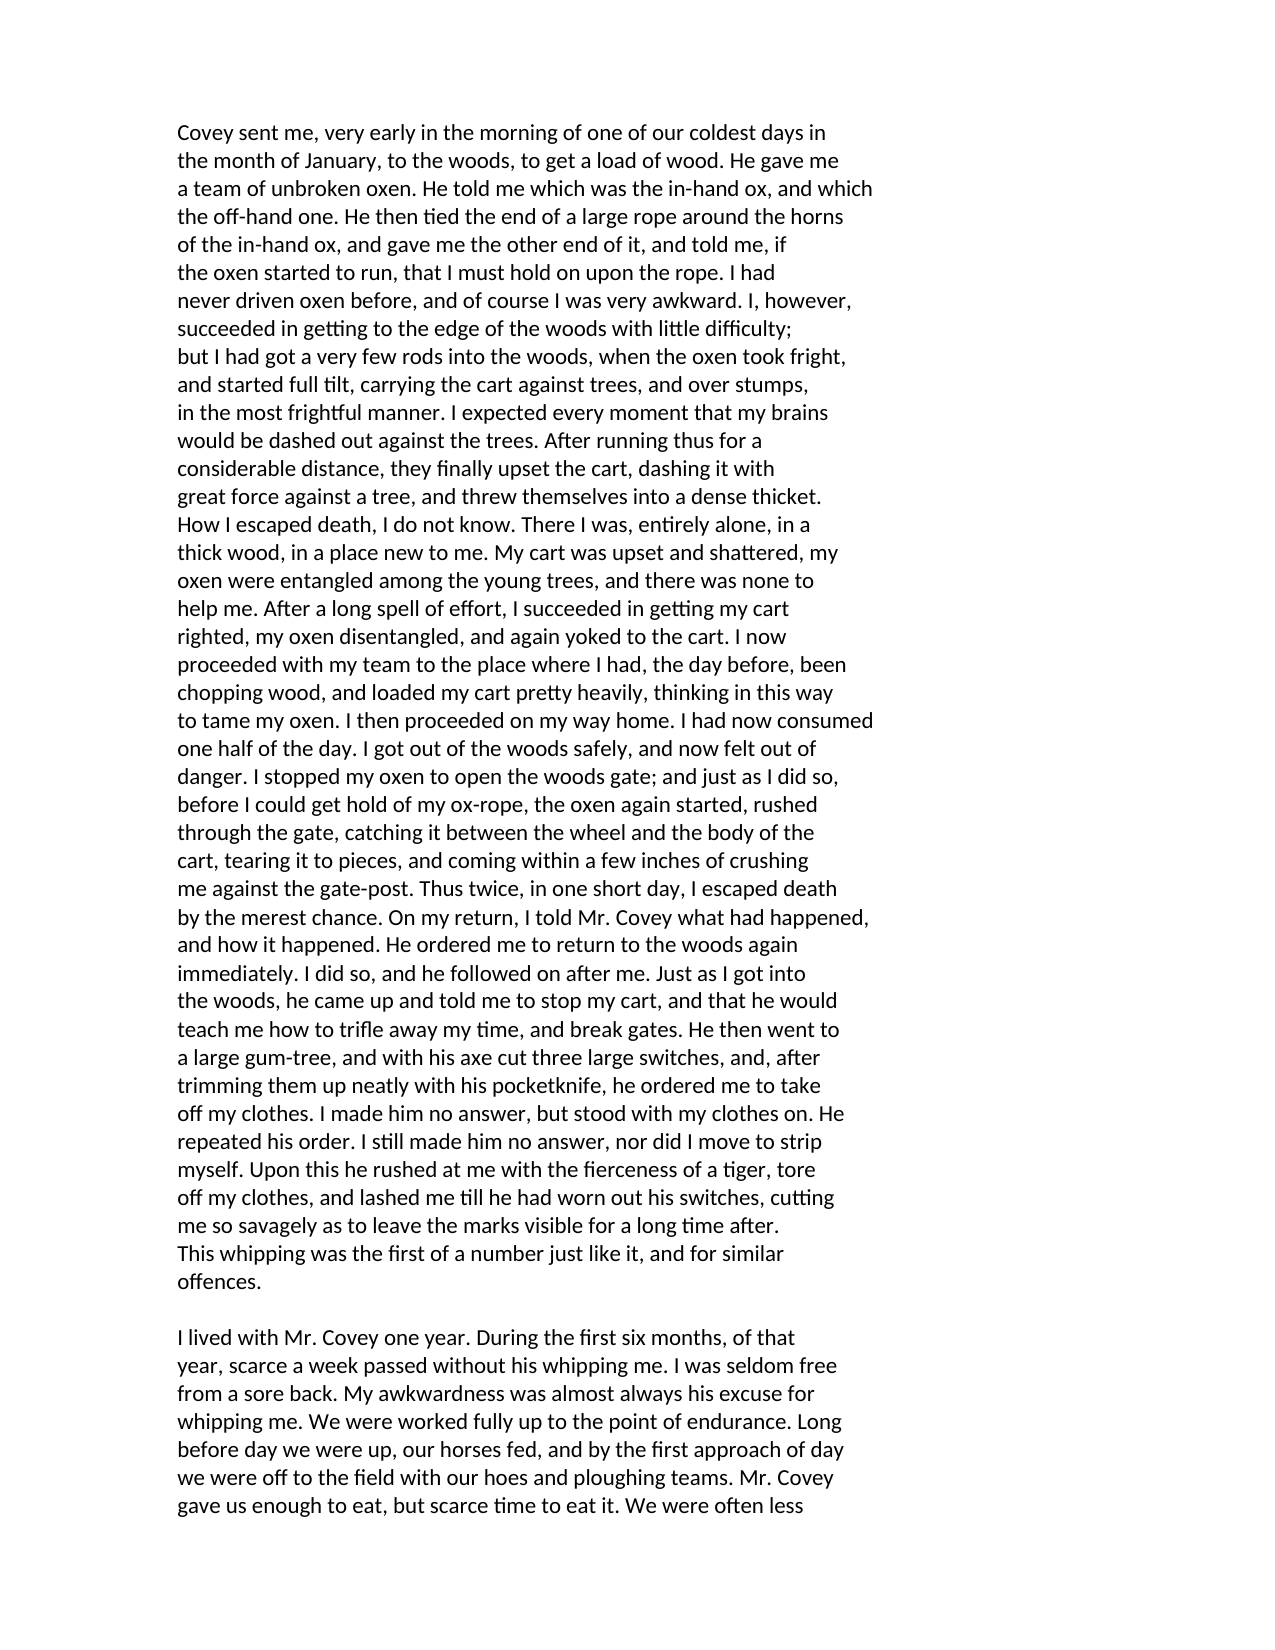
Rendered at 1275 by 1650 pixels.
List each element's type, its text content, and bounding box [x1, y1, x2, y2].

text but I had got a very few rods into the woods, when the oxen took fright, [177, 342, 1186, 370]
text considerable distance, they finally upset the cart, dashing it with [177, 454, 1186, 482]
text danger. I stopped my oxen to open the woods gate; and just as I did so, [177, 762, 1186, 791]
text and how it happened. He ordered me to return to the woods again [177, 931, 1186, 959]
text chopping wood, and loaded my cart pretty heavily, thinking in this way [177, 678, 1186, 706]
text the month of January, to the woods, to get a load of wood. He gave me [177, 146, 1186, 174]
text How I escaped death, I do not know. There I was, entirely alone, in a [177, 510, 1186, 538]
text year, scarce a week passed without his whipping me. I was seldom free [177, 1351, 1186, 1379]
text offences. [177, 1267, 1186, 1295]
text by the merest chance. On my return, I told Mr. Covey what had happened, [177, 903, 1186, 931]
text one half of the day. I got out of the woods safely, and now felt out of [177, 734, 1186, 762]
text immediately. I did so, and he followed on after me. Just as I got into [177, 959, 1186, 987]
text myself. Upon this he rushed at me with the fierceness of a tiger, tore [177, 1155, 1186, 1183]
text Covey sent me, very early in the morning of one of our coldest days in [177, 118, 1186, 146]
text me against the gate-post. Thus twice, in one short day, I escaped death [177, 874, 1186, 903]
text the off-hand one. He then tied the end of a large rope around the horns [177, 202, 1186, 230]
text and started full tilt, carrying the cart against trees, and over stumps, [177, 370, 1186, 398]
text succeeded in getting to the edge of the woods with little difficulty; [177, 314, 1186, 342]
text teach me how to trifle away my time, and break gates. He then went to [177, 1015, 1186, 1043]
text whipping me. We were worked fully up to the point of endurance. Long [177, 1407, 1186, 1435]
text gave us enough to eat, but scarce time to eat it. We were often less [177, 1491, 1186, 1519]
text trimming them up neatly with his pocketknife, he ordered me to take [177, 1071, 1186, 1099]
text would be dashed out against the trees. After running thus for a [177, 426, 1186, 454]
text oxen were entangled among the young trees, and there was none to [177, 566, 1186, 594]
text righted, my oxen disentangled, and again yoked to the cart. I now [177, 622, 1186, 650]
text before I could get hold of my ox-rope, the oxen again started, rushed [177, 791, 1186, 818]
text the woods, he came up and told me to stop my cart, and that he would [177, 987, 1186, 1015]
text off my clothes. I made him no answer, but stood with my clothes on. He [177, 1099, 1186, 1127]
text the oxen started to run, that I must hold on upon the rope. I had [177, 258, 1186, 286]
text from a sore back. My awkwardness was almost always his excuse for [177, 1379, 1186, 1407]
text help me. After a long spell of effort, I succeeded in getting my cart [177, 594, 1186, 622]
text of the in-hand ox, and gave me the other end of it, and told me, if [177, 230, 1186, 258]
text before day we were up, our horses fed, and by the first approach of day [177, 1435, 1186, 1463]
text off my clothes, and lashed me till he had worn out his switches, cutting [177, 1183, 1186, 1211]
text proceeded with my team to the place where I had, the day before, been [177, 650, 1186, 678]
text me so savagely as to leave the marks visible for a long time after. [177, 1211, 1186, 1239]
text a large gum-tree, and with his axe cut three large switches, and, after [177, 1043, 1186, 1071]
text we were off to the field with our hoes and ploughing teams. Mr. Covey [177, 1463, 1186, 1491]
text cart, tearing it to pieces, and coming within a few inches of crushing [177, 847, 1186, 874]
text in the most frightful manner. I expected every moment that my brains [177, 398, 1186, 426]
text to tame my oxen. I then proceeded on my way home. I had now consumed [177, 706, 1186, 734]
text never driven oxen before, and of course I was very awkward. I, however, [177, 286, 1186, 314]
text through the gate, catching it between the wheel and the body of the [177, 818, 1186, 847]
text repeated his order. I still made him no answer, nor did I move to strip [177, 1127, 1186, 1155]
text This whipping was the first of a number just like it, and for similar [177, 1239, 1186, 1267]
text thick wood, in a place new to me. My cart was upset and shattered, my [177, 538, 1186, 566]
text a team of unbroken oxen. He told me which was the in-hand ox, and which [177, 174, 1186, 202]
text I lived with Mr. Covey one year. During the first six months, of that [177, 1323, 1186, 1351]
text great force against a tree, and threw themselves into a dense thicket. [177, 482, 1186, 510]
